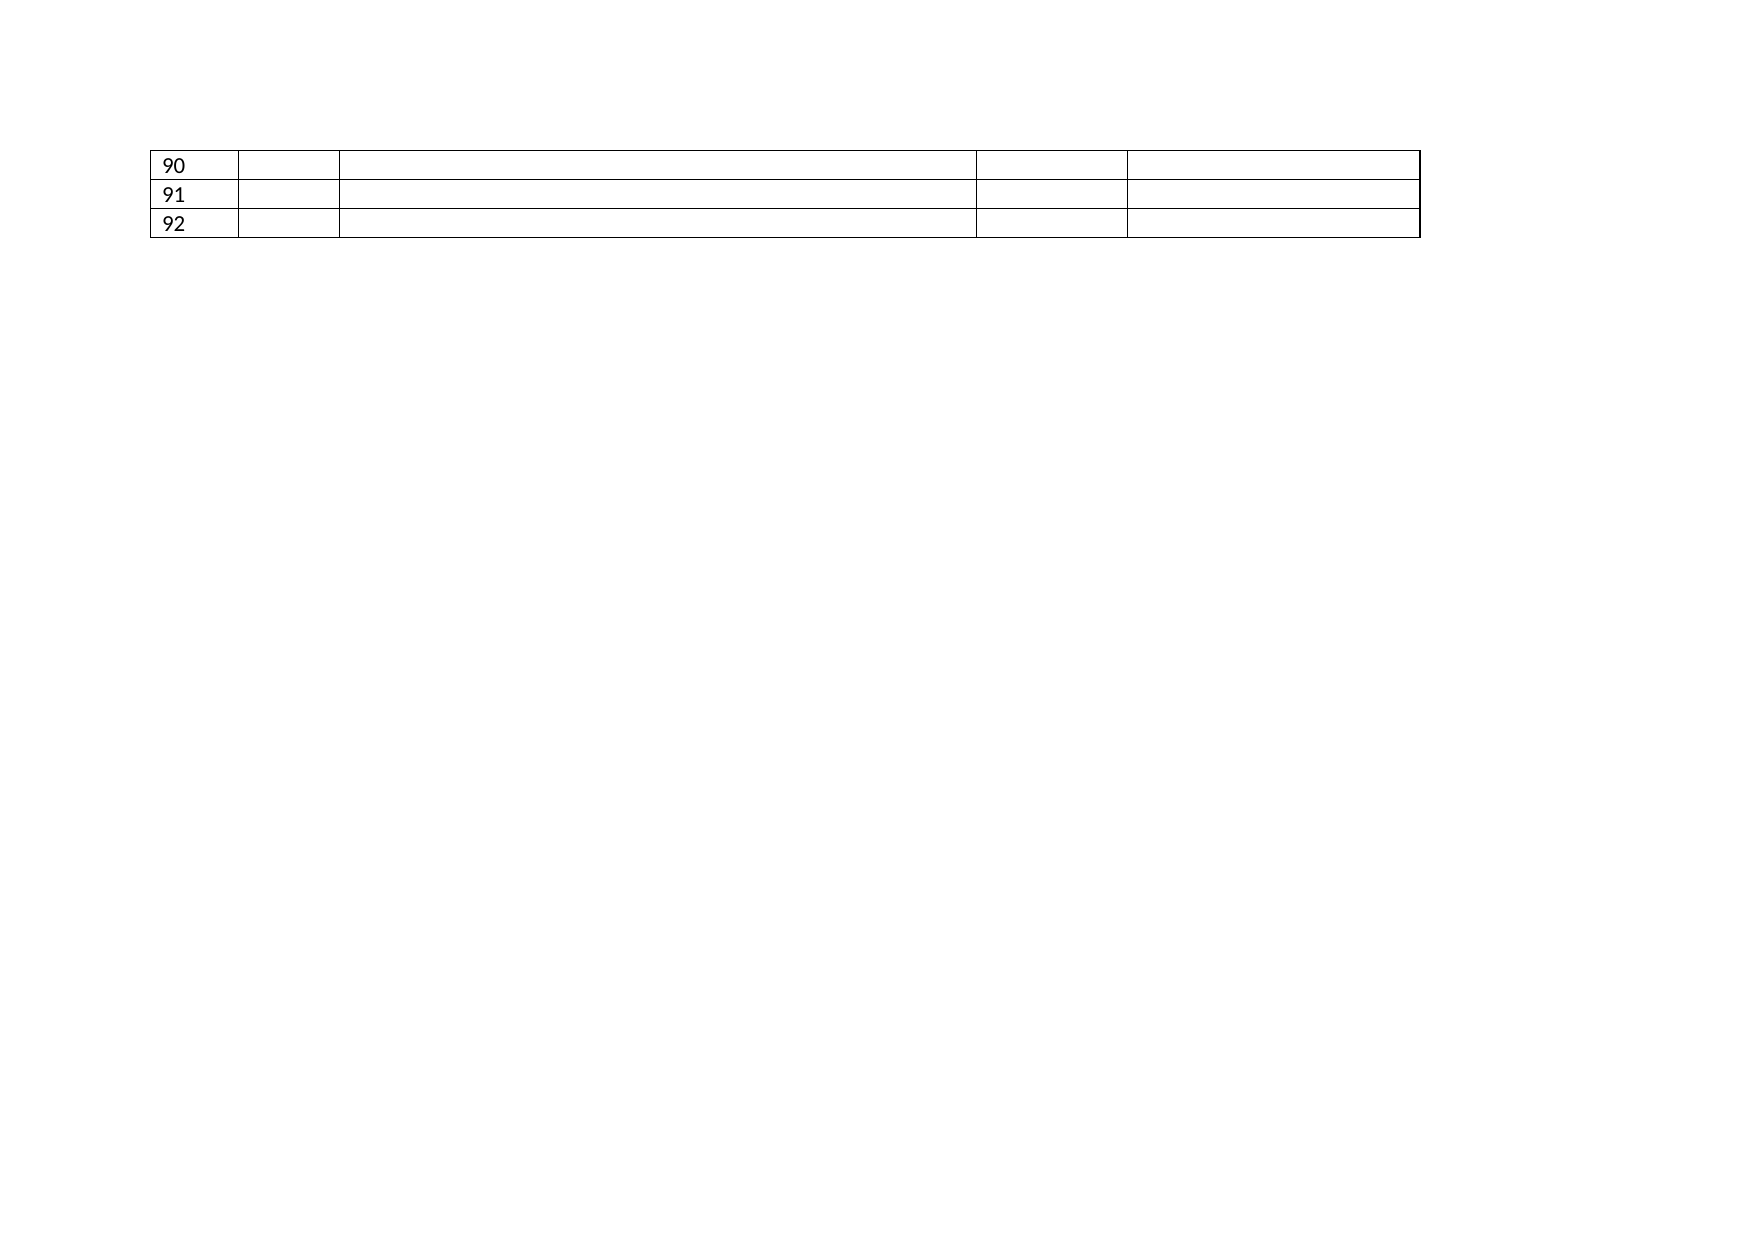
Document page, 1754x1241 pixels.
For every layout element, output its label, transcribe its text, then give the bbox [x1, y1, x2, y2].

table_cell [1128, 180, 1419, 208]
table_cell [340, 151, 976, 179]
table_cell [340, 180, 976, 208]
table_cell 91 [151, 180, 238, 208]
table_cell [977, 209, 1127, 237]
table_cell [977, 180, 1127, 208]
table_cell [340, 209, 976, 237]
table_cell 90 [151, 151, 238, 179]
table_cell 92 [151, 209, 238, 237]
table_cell [239, 151, 339, 179]
table_cell [239, 180, 339, 208]
table_cell [1128, 209, 1419, 237]
table_cell [977, 151, 1127, 179]
table_cell [1128, 151, 1419, 179]
table_cell [239, 209, 339, 237]
